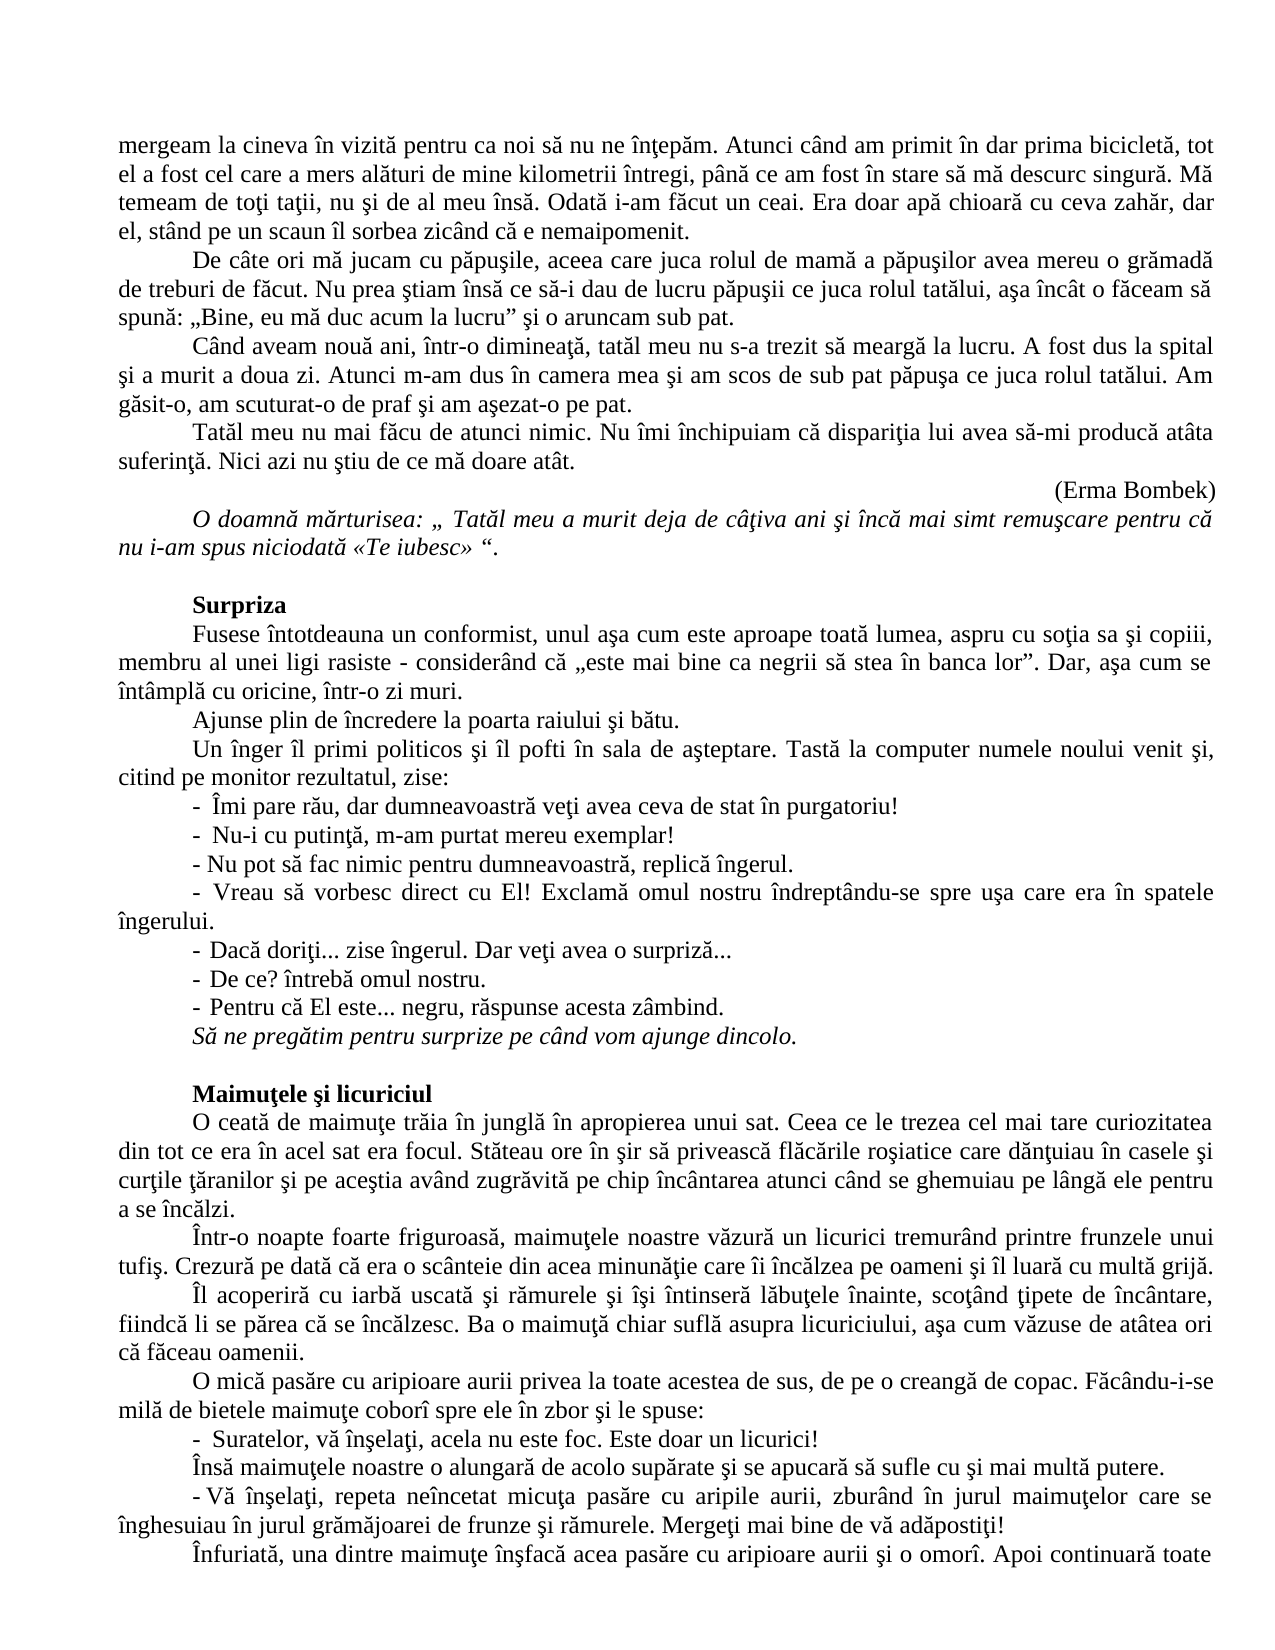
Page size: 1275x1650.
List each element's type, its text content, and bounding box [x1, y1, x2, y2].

text Ajunse plin de încredere la poarta raiului şi bătu. [118, 705, 1213, 734]
text însă maimuţele noastre o alungară de acolo supărate şi se apucară să sufle cu şi mai multă putere. [118, 1452, 1212, 1481]
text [118, 130, 1215, 245]
text Surpriza [118, 590, 1216, 619]
list Dacă doriţi... zise îngerul. Dar veţi avea o surpriză... [118, 935, 1214, 964]
list De ce? întrebă omul nostru. [118, 964, 1216, 992]
list Pentru că El este... negru, răspunse acesta zâmbind. [118, 992, 1214, 1021]
list Nu-i cu putinţă, m-am purtat mereu exemplar! [118, 820, 1215, 849]
text De câte ori mă jucam cu păpuşile, aceea care juca rolul de mamă a păpuşilor avea mereu o grămadă de treburi de făcut. Nu prea ştiam însă ce să-i dau de lucru păpuşii ce juca rolul tatălui, aşa încât o făceam să spună: „Bine, eu mă duc acum la lucru” şi o aruncam sub pat. [118, 245, 1214, 331]
text - Nu pot să fac nimic pentru dumneavoastră, replică îngerul. [118, 849, 1214, 877]
text Fusese întotdeauna un conformist, unul aşa cum este aproape toată lumea, aspru cu soţia sa şi copiii, membru al unei ligi rasiste - considerând că „este mai bine ca negrii să stea în banca lor”. Dar, aşa cum se întâmplă cu oricine, într-o zi muri. [118, 619, 1213, 705]
text - Suratelor, vă înşelaţi, acela nu este foc. Este doar un licurici! [118, 1424, 1212, 1452]
text Într-o noapte foarte friguroasă, maimuţele noastre văzură un licurici tremurând printre frunzele unui tufiş. Crezură pe dată că era o scânteie din acea minunăţie care îi încălzea pe oameni şi îl luară cu multă grijă. [118, 1222, 1215, 1280]
text Îl acoperiră cu iarbă uscată şi rămurele şi îşi întinseră lăbuţele înainte, scoţând ţipete de încântare, fiindcă li se părea că se încălzesc. Ba o maimuţă chiar suflă asupra licuriciului, aşa cum văzuse de atâtea ori că făceau oamenii. [118, 1280, 1215, 1366]
text O ceată de maimuţe trăia în junglă în apropierea unui sat. Ceea ce le trezea cel mai tare curiozitatea din tot ce era în acel sat era focul. Stăteau ore în şir să privească flăcările roşiatice care dănţuiau în casele şi curţile ţăranilor şi pe aceştia având zugrăvită pe chip încântarea atunci când se ghemuiau pe lângă ele pentru a se încălzi. [118, 1107, 1214, 1222]
text O doamnă mărturisea: „ Tatăl meu a murit deja de câţiva ani şi încă mai simt remuşcare pentru că nu i-am spus niciodată «Te iubesc» “. [118, 504, 1214, 561]
text Tatăl meu nu mai făcu de atunci nimic. Nu îmi închipuiam că dispariţia lui avea să-mi producă atâta suferinţă. Nici azi nu ştiu de ce mă doare atât. [118, 417, 1215, 475]
text - Vă înşelaţi, repeta neîncetat micuţa pasăre cu aripile aurii, zburând în jurul maimuţelor care se înghesuiau în jurul grămăjoarei de frunze şi rămurele. Mergeţi mai bine de vă adăpostiţi! [118, 1481, 1213, 1539]
text Maimuţele şi licuriciul [118, 1079, 1216, 1107]
text Când aveam nouă ani, într-o dimineaţă, tatăl meu nu s-a trezit să meargă la lucru. A fost dus la spital şi a murit a doua zi. Atunci m-am dus în camera mea şi am scos de sub pat păpuşa ce juca rolul tatălui. Am găsit-o, am scuturat-o de praf şi am aşezat-o pe pat. [118, 331, 1216, 417]
text Un înger îl primi politicos şi îl pofti în sala de aşteptare. Tastă la computer numele noului venit şi, citind pe monitor rezultatul, zise: [118, 734, 1216, 791]
list Vreau să vorbesc direct cu El! Exclamă omul nostru îndreptându-se spre uşa care era în spatele îngerului. [118, 877, 1215, 935]
text (Erma Bombek) [118, 475, 1216, 504]
text Să ne pregătim pentru surprize pe când vom ajunge dincolo. [118, 1021, 1213, 1050]
list Îmi pare rău, dar dumneavoastră veţi avea ceva de stat în purgatoriu! [118, 791, 1214, 820]
text O mică pasăre cu aripioare aurii privea la toate acestea de sus, de pe o creangă de copac. Făcându-i-se milă de bietele maimuţe coborî spre ele în zbor şi le spuse: [118, 1366, 1214, 1424]
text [118, 1539, 1212, 1567]
